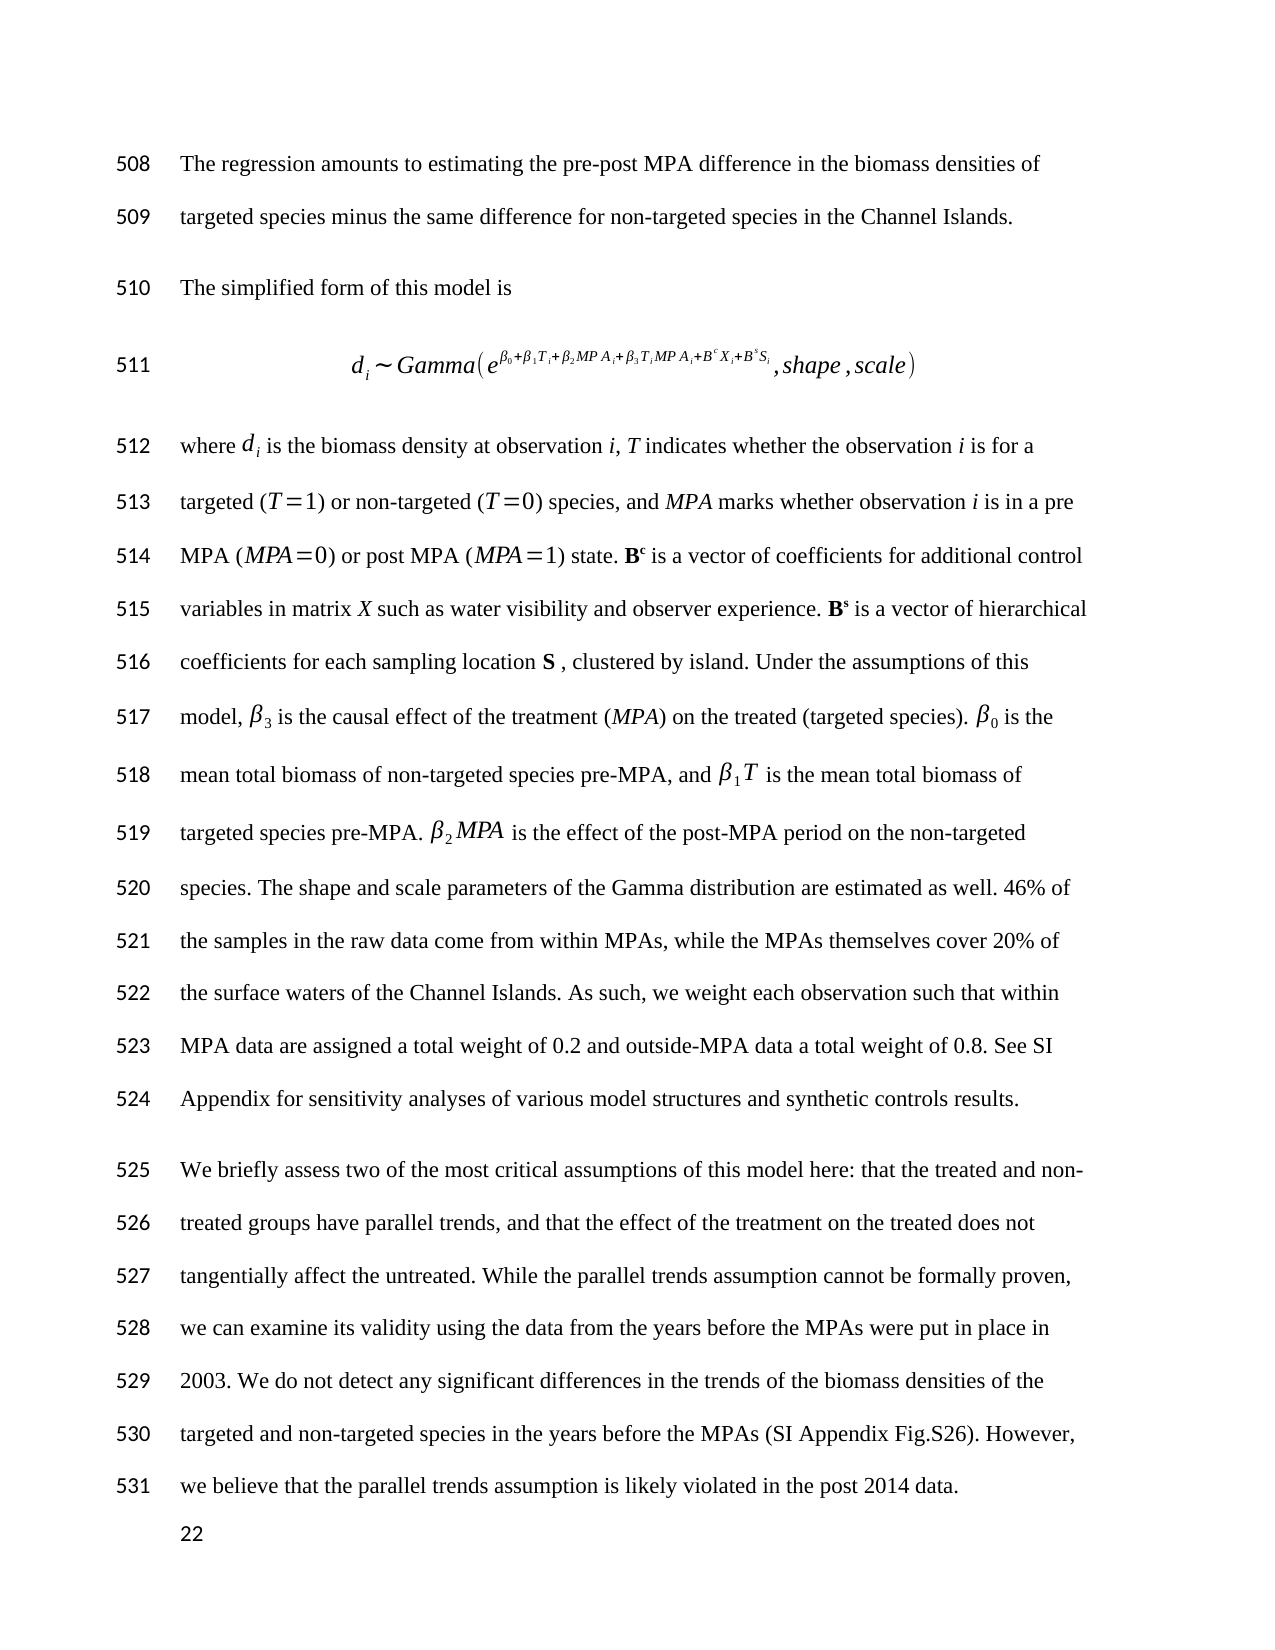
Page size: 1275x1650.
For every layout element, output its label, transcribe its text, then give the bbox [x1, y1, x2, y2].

text The simplified form of this model is [180, 274, 1087, 301]
text We briefly assess two of the most critical assumptions of this model here: that the treated and non-treated groups have parallel trends, and that the effect of the treatment on the treated does not tangentially affect the untreated. While the parallel trends assumption cannot be formally proven, we can examine its validity using the data from the years before the MPAs were put in place in 2003. We do not detect any significant differences in the trends of the biomass densities of the targeted and non-targeted species in the years before the MPAs (SI Appendix Fig.S26). However, we believe that the parallel trends assumption is likely violated in the post 2014 data. [180, 1156, 1087, 1499]
text The regression amounts to estimating the pre-post MPA difference in the biomass densities of targeted species minus the same difference for non-targeted species in the Channel Islands. [180, 150, 1087, 229]
text where is the biomass density at observation i, T indicates whether the observation i is for a targeted () or non-targeted () species, and MPA marks whether observation i is in a pre MPA () or post MPA () state. Bc is a vector of coefficients for additional control variables in matrix X such as water visibility and observer experience. Bs is a vector of hierarchical coefficients for each sampling location S , clustered by island. Under the assumptions of this model, is the causal effect of the treatment (MPA) on the treated (targeted species). is the mean total biomass of non-targeted species pre-MPA, and is the mean total biomass of targeted species pre-MPA. is the effect of the post-MPA period on the non-targeted species. The shape and scale parameters of the Gamma distribution are estimated as well. 46% of the samples in the raw data come from within MPAs, while the MPAs themselves cover 20% of the surface waters of the Channel Islands. As such, we weight each observation such that within MPA data are assigned a total weight of 0.2 and outside-MPA data a total weight of 0.8. See SI Appendix for sensitivity analyses of various model structures and synthetic controls results. [180, 430, 1087, 1111]
